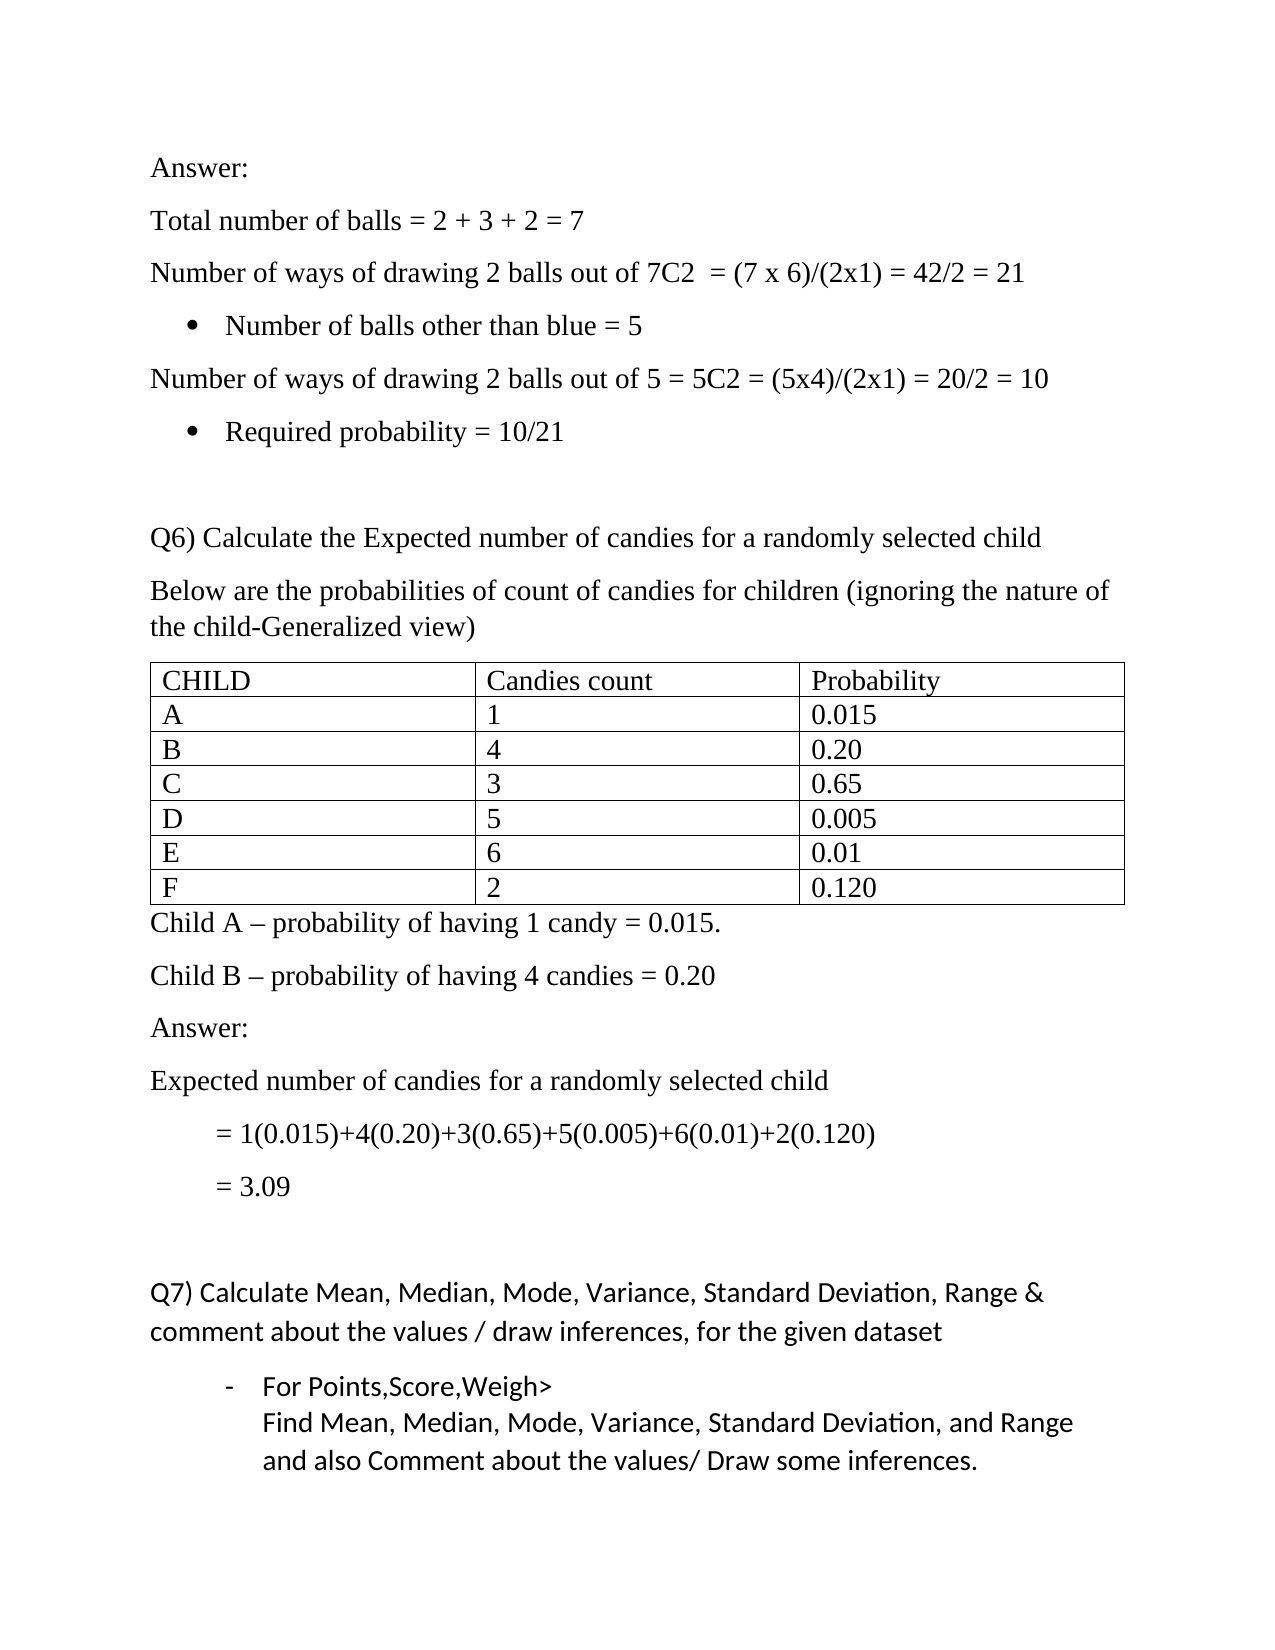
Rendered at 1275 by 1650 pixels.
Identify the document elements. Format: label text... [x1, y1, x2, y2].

text Q6) Calculate the Expected number of candies for a randomly selected child [150, 520, 1125, 553]
table_cell D [151, 801, 475, 834]
table_cell 0.65 [800, 766, 1124, 800]
text Answer: [150, 1010, 1125, 1044]
text Q7) Calculate Mean, Median, Mode, Variance, Standard Deviation, Range & comment about the values / draw inferences, for the given dataset [150, 1274, 1125, 1348]
table_cell 0.120 [800, 870, 1124, 904]
table_header Probability [800, 663, 1124, 696]
text Answer: [150, 150, 1125, 183]
text = 3.09 [150, 1169, 1125, 1202]
text Total number of balls = 2 + 3 + 2 = 7 [150, 203, 1125, 236]
table_cell A [151, 697, 475, 731]
table_cell C [151, 766, 475, 800]
text Child B – probability of having 4 candies = 0.20 [150, 958, 1125, 991]
table_header CHILD [151, 663, 475, 696]
table_cell F [151, 870, 475, 904]
table_cell 1 [476, 697, 799, 731]
text Expected number of candies for a randomly selected child [150, 1063, 1125, 1097]
text = 1(0.015)+4(0.20)+3(0.65)+5(0.005)+6(0.01)+2(0.120) [150, 1116, 1125, 1149]
table_cell 0.015 [800, 697, 1124, 731]
text Number of ways of drawing 2 balls out of 5 = 5C2 = (5x4)/(2x1) = 20/2 = 10 [150, 361, 1125, 395]
list Number of balls other than blue = 5 [187, 308, 1125, 342]
table_cell 5 [476, 801, 799, 834]
table_cell 0.005 [800, 801, 1124, 834]
table_header Candies count [476, 663, 799, 696]
table_cell B [151, 732, 475, 765]
text Below are the probabilities of count of candies for children (ignoring the nature of the child-Generalized view) [150, 573, 1125, 642]
list Required probability = 10/21 [187, 414, 1125, 448]
table_cell 4 [476, 732, 799, 765]
table_cell 6 [476, 836, 799, 869]
table_cell E [151, 836, 475, 869]
table_cell 2 [476, 870, 799, 904]
list Find Mean, Median, Mode, Variance, Standard Deviation, and Range and also Comment about the values/ Draw some inferences. [262, 1404, 1125, 1478]
list For Points,Score,Weigh> [225, 1368, 1125, 1404]
text Number of ways of drawing 2 balls out of 7C2 = (7 x 6)/(2x1) = 42/2 = 21 [150, 256, 1125, 289]
table_cell 3 [476, 766, 799, 800]
text Child A – probability of having 1 candy = 0.015. [150, 905, 1125, 938]
table_cell 0.20 [800, 732, 1124, 765]
table_cell 0.01 [800, 836, 1124, 869]
